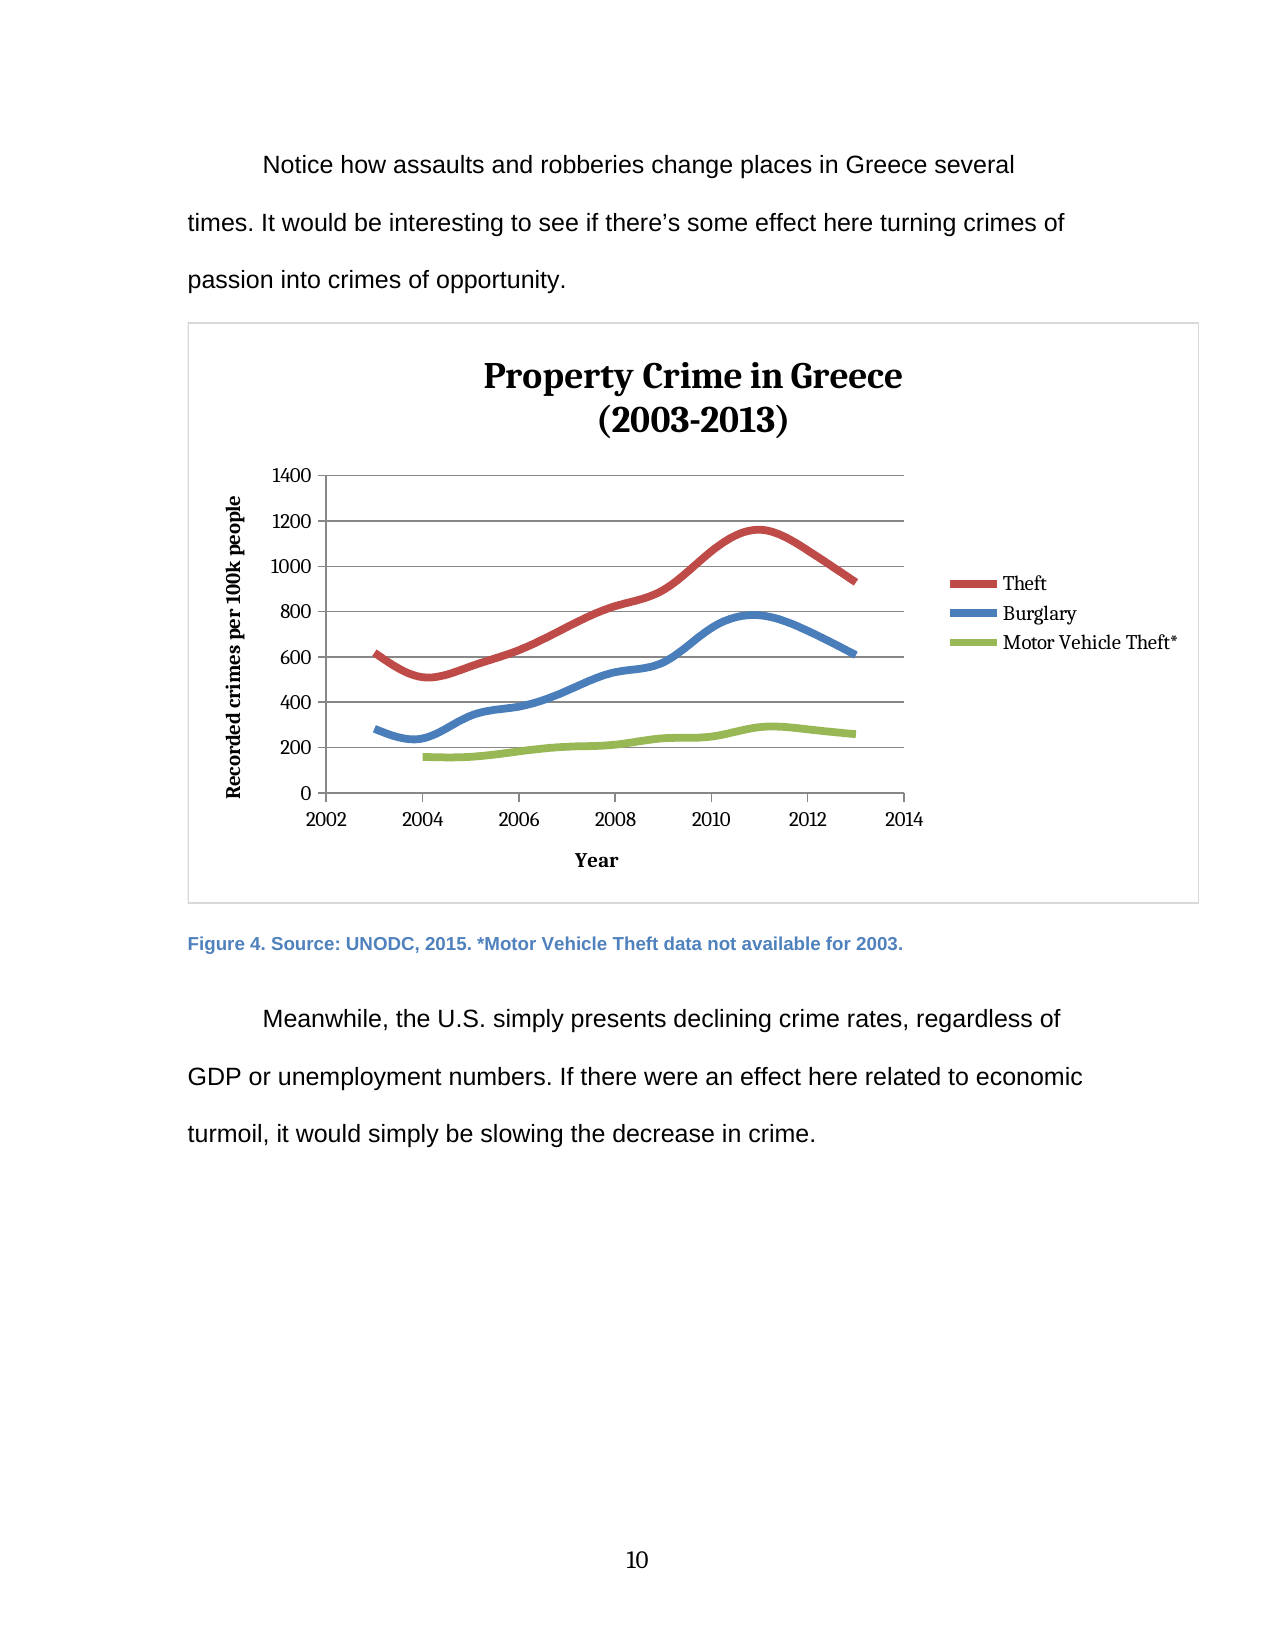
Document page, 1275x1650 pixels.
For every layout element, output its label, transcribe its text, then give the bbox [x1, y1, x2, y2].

text Notice how assaults and robberies change places in Greece several times. It would be interesting to see if there’s some effect here turning crimes of passion into crimes of opportunity. [187, 150, 1087, 294]
text Meanwhile, the U.S. simply presents declining crime rates, regardless of GDP or unemployment numbers. If there were an effect here related to economic turmoil, it would simply be slowing the decrease in crime. [187, 1004, 1087, 1148]
text Figure 4. Source: UNODC, 2015. *Motor Vehicle Theft data not available for 2003. [187, 933, 1087, 954]
